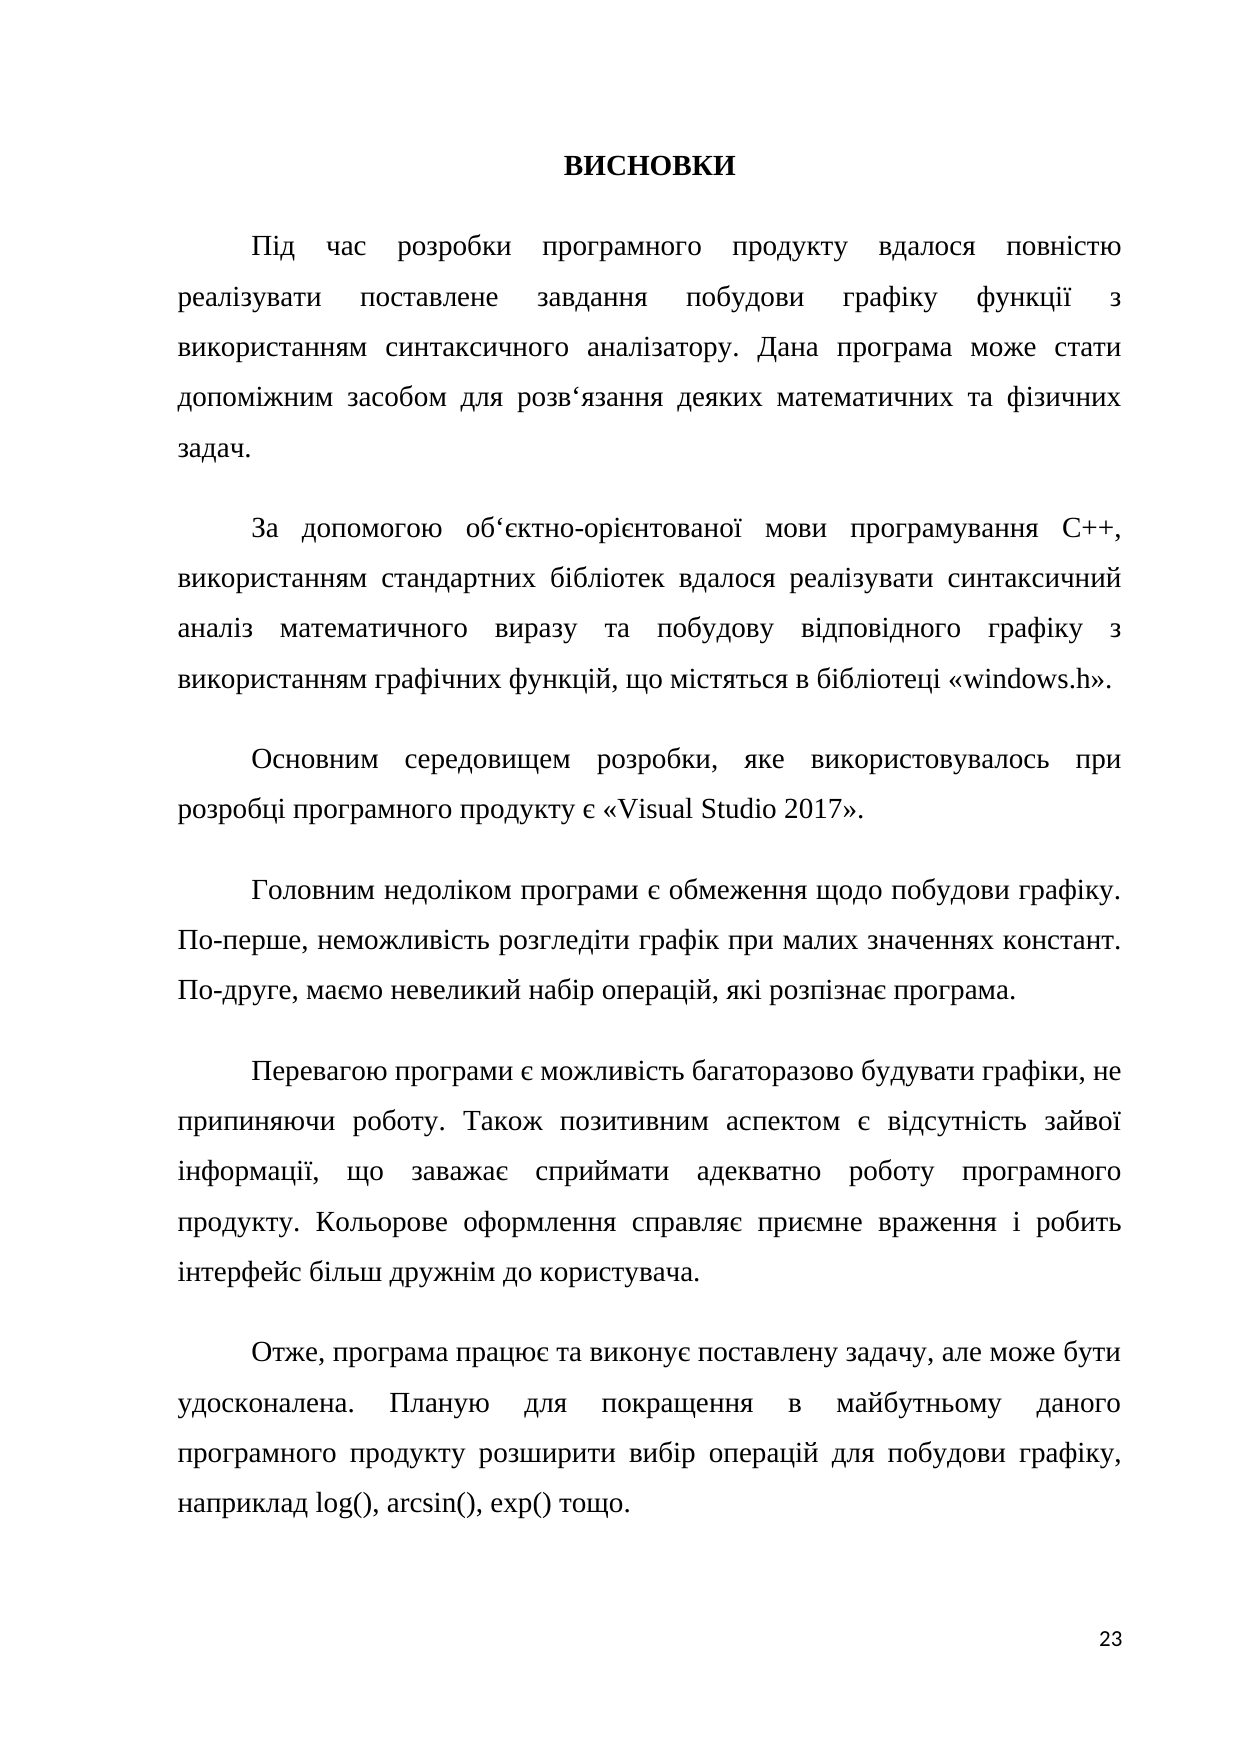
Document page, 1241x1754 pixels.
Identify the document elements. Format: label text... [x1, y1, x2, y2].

list Під час розробки програмного продукту вдалося повністю реалізувати поставлене завдання побудови графіку функції з використанням синтаксичного аналізатору. Дана програма може стати допоміжним засобом для розв‘язання деяких математичних та фізичних задач. [177, 228, 1122, 463]
list Отже, програма працює та виконує поставлену задачу, але може бути удосконалена. Планую для покращення в майбутньому даного програмного продукту розширити вибір операцій для побудови графіку, наприклад log(), arcsin(), exp() тощо. [177, 1334, 1122, 1519]
list ВИСНОВКИ [177, 148, 1122, 182]
list За допомогою об‘єктно-орієнтованої мови програмування С++, використанням стандартних бібліотек вдалося реалізувати синтаксичний аналіз математичного виразу та побудову відповідного графіку з використанням графічних функцій, що містяться в бібліотеці «windows.h». [177, 510, 1122, 694]
list Основним середовищем розробки, яке використовувалось при розробці програмного продукту є «Visual Studio 2017». [177, 741, 1122, 825]
list Головним недоліком програми є обмеження щодо побудови графіку. По-перше, неможливість розгледіти графік при малих значеннях констант. По-друге, маємо невеликий набір операцій, які розпізнає програма. [177, 872, 1122, 1006]
list Перевагою програми є можливість багаторазово будувати графіки, не припиняючи роботу. Також позитивним аспектом є відсутність зайвої інформації, що заважає сприймати адекватно роботу програмного продукту. Кольорове оформлення справляє приємне враження і робить інтерфейс більш дружнім до користувача. [177, 1053, 1122, 1288]
